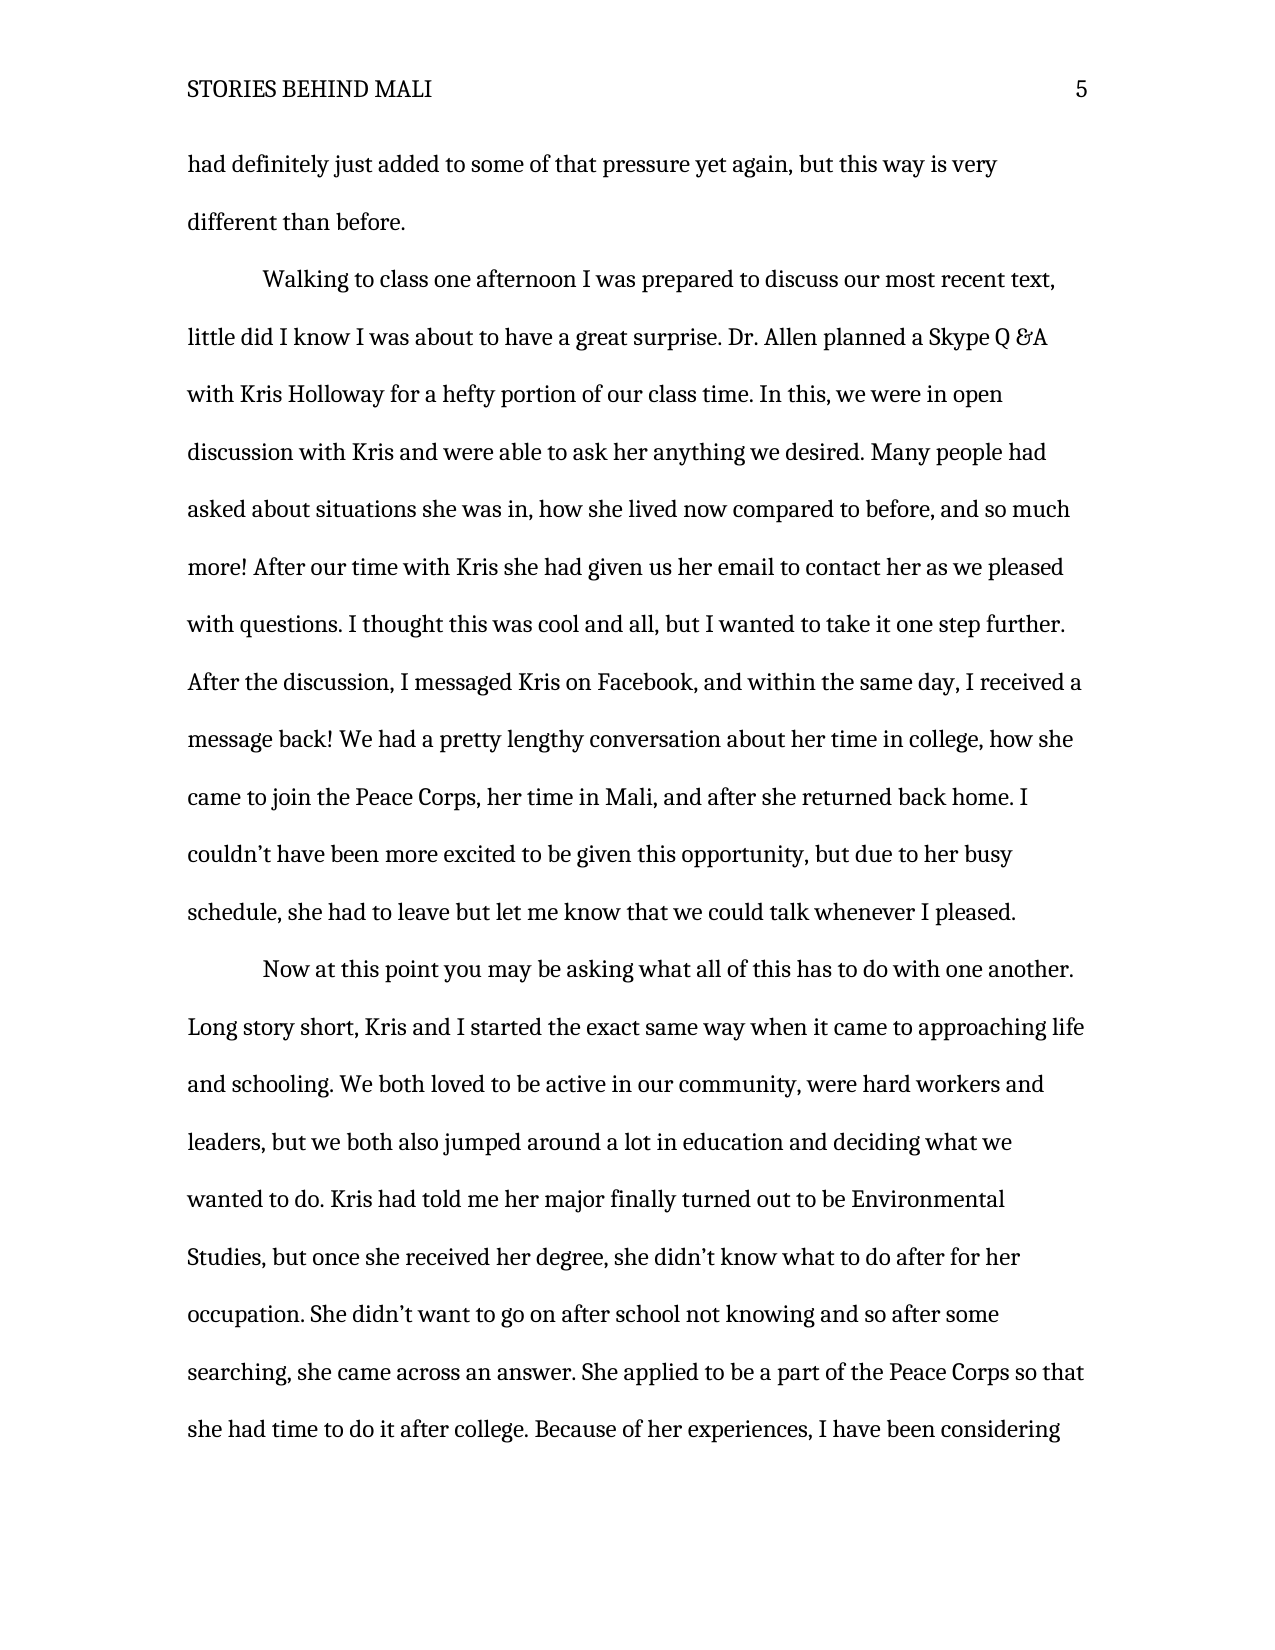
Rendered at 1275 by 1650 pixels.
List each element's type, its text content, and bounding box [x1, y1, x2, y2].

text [187, 150, 1087, 236]
text Walking to class one afternoon I was prepared to discuss our most recent text, little did I know I was about to have a great surprise. Dr. Allen planned a Skype Q &A with Kris Holloway for a hefty portion of our class time. In this, we were in open discussion with Kris and were able to ask her anything we desired. Many people had asked about situations she was in, how she lived now compared to before, and so much more! After our time with Kris she had given us her email to contact her as we pleased with questions. I thought this was cool and all, but I wanted to take it one step further. After the discussion, I messaged Kris on Facebook, and within the same day, I received a message back! We had a pretty lengthy conversation about her time in college, how she came to join the Peace Corps, her time in Mali, and after she returned back home. I couldn’t have been more excited to be given this opportunity, but due to her busy schedule, she had to leave but let me know that we could talk whenever I pleased. [187, 265, 1087, 926]
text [187, 955, 1087, 1444]
